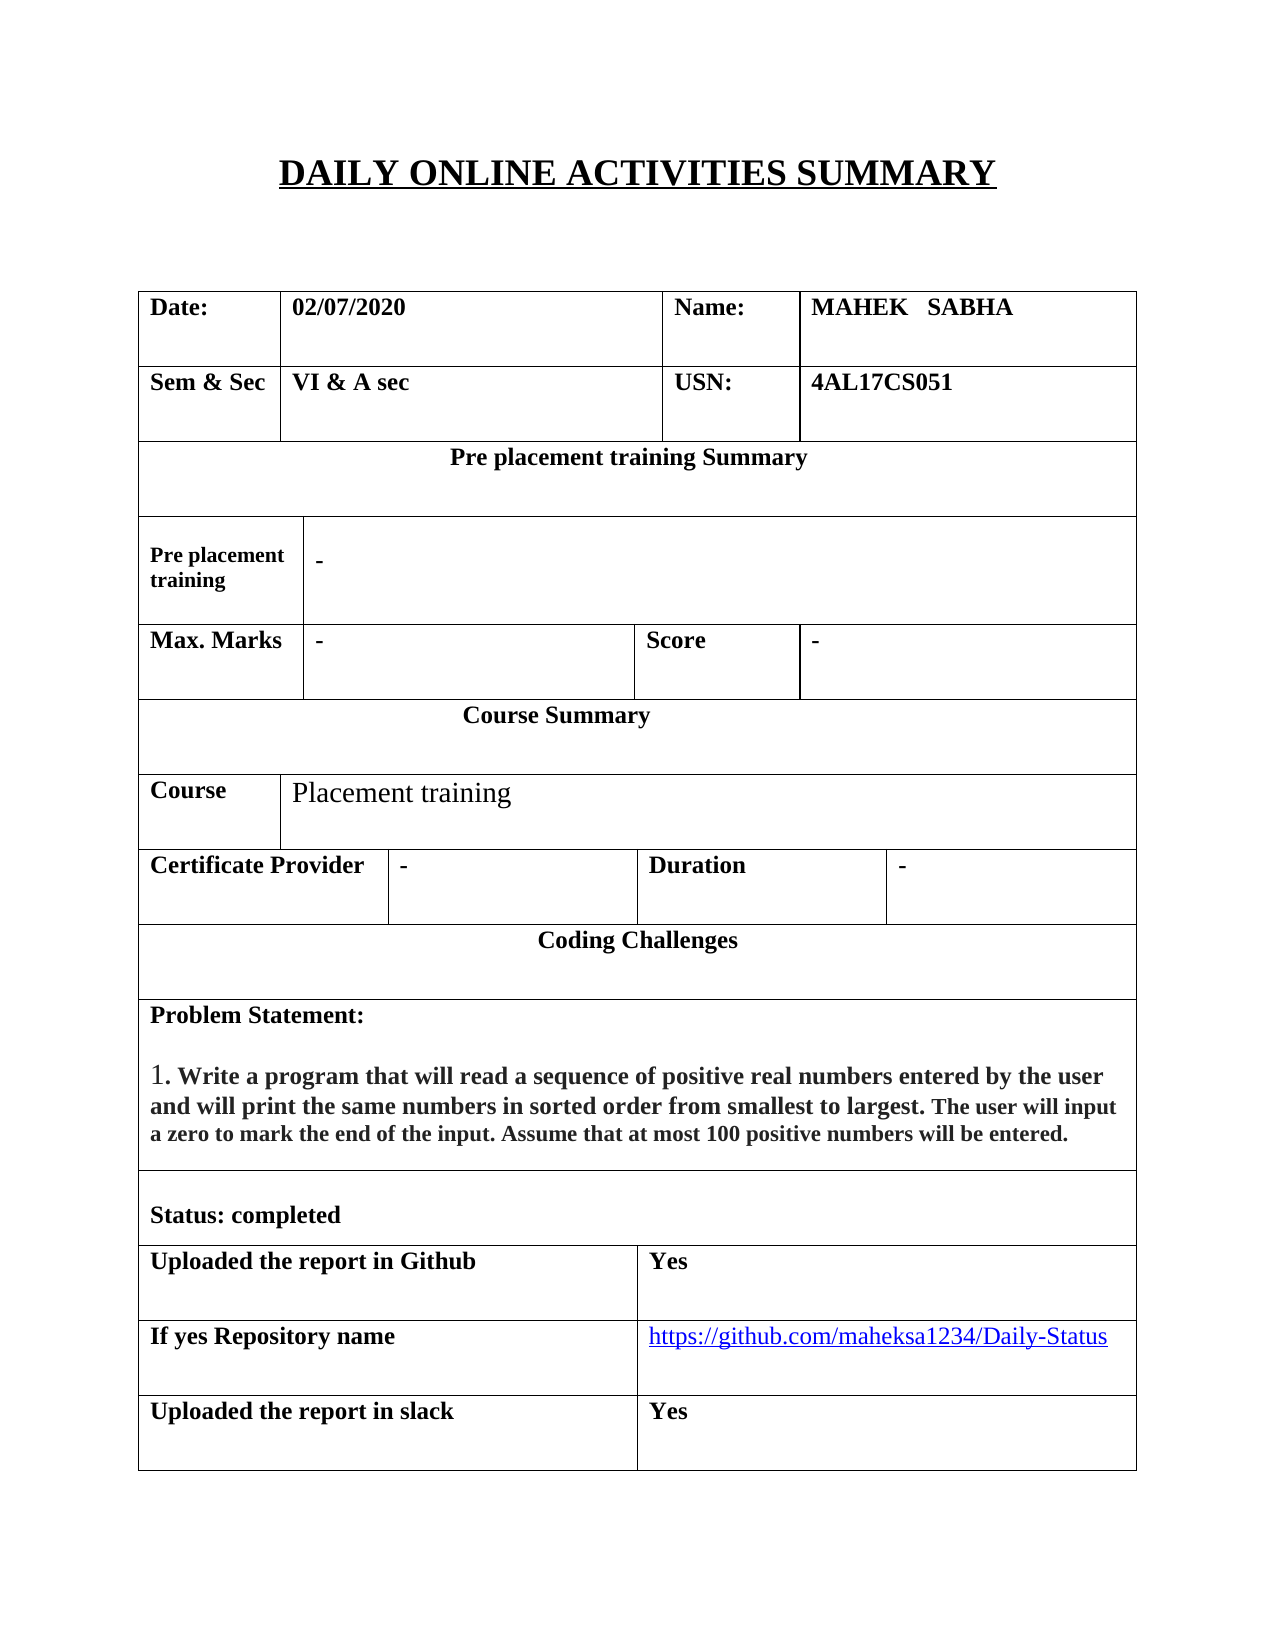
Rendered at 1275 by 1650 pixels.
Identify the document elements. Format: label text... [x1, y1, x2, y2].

table_cell Course Summary [139, 700, 1136, 774]
table_cell - [801, 625, 1136, 699]
table_cell Coding Challenges [139, 925, 1136, 999]
table_cell Duration [638, 850, 886, 924]
table_cell Score [635, 625, 799, 699]
table_cell Certificate Provider [139, 850, 388, 924]
table_cell Pre placement training Summary [139, 442, 1136, 516]
table_header Name: [663, 292, 799, 366]
table_cell Pre placement training [139, 517, 303, 624]
table_cell - [304, 517, 1136, 624]
table_cell Uploaded the report in slack [139, 1396, 637, 1470]
table_header Date: [139, 292, 280, 366]
table_cell Yes [638, 1246, 1136, 1320]
table_cell Yes [638, 1396, 1136, 1470]
table_cell Placement training [281, 775, 1136, 849]
table_cell Problem Statement: 1. Write a program that will read a sequence of positive real numbers entered by the user and will print the same numbers in sorted order from smallest to largest. The user will input a zero to mark the end of the input. Assume that at most 100 positive numbers will be entered. [139, 1000, 1136, 1170]
table_cell USN: [663, 367, 799, 441]
table_cell - [887, 850, 1136, 924]
table_cell - [389, 850, 637, 924]
table_cell Status: completed [139, 1171, 1136, 1245]
table_cell https://github.com/maheksa1234/Daily-Status [638, 1321, 1136, 1395]
text DAILY ONLINE ACTIVITIES SUMMARY [150, 150, 1125, 193]
table_header 02/07/2020 [281, 292, 662, 366]
table_cell Uploaded the report in Github [139, 1246, 637, 1320]
table_cell VI & A sec [281, 367, 662, 441]
table_cell Course [139, 775, 280, 849]
table_cell - [304, 625, 634, 699]
table_cell Sem & Sec [139, 367, 280, 441]
table_cell If yes Repository name [139, 1321, 637, 1395]
table_cell 4AL17CS051 [801, 367, 1136, 441]
table_header MAHEK SABHA [801, 292, 1136, 366]
table_cell Max. Marks [139, 625, 303, 699]
